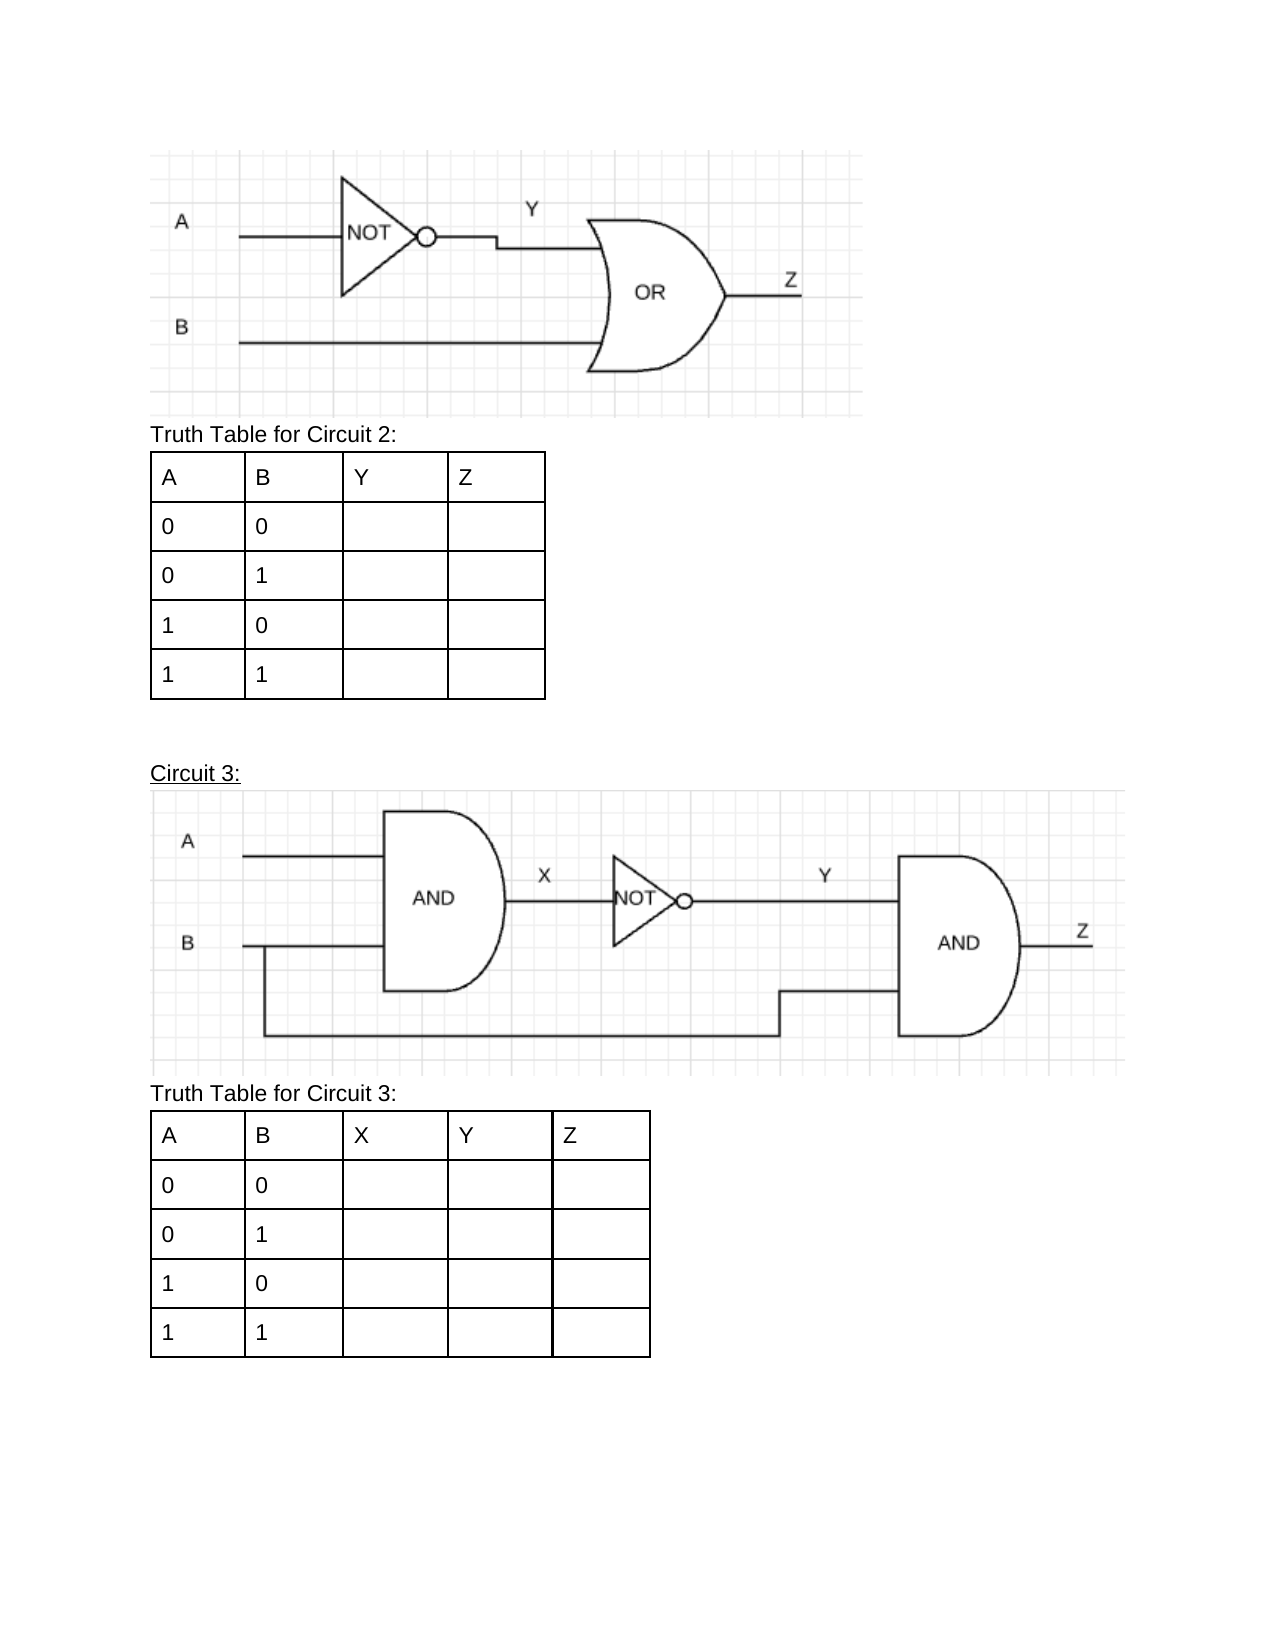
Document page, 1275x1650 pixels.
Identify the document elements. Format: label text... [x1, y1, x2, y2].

table_header Z [554, 1112, 649, 1159]
table_cell 0 [152, 552, 244, 599]
table_cell 1 [152, 650, 244, 698]
table_cell 1 [246, 1309, 342, 1356]
text Circuit 3: [150, 760, 1125, 786]
table_cell [554, 1309, 649, 1356]
table_cell 1 [152, 601, 244, 648]
table_cell [554, 1210, 649, 1258]
table_cell 0 [152, 1210, 244, 1258]
table_cell [449, 601, 544, 648]
table_cell [449, 1309, 551, 1356]
picture [150, 150, 863, 418]
table_cell [449, 552, 544, 599]
table_cell [449, 1210, 551, 1258]
table_cell [344, 601, 447, 648]
text Truth Table for Circuit 2: [150, 421, 525, 447]
table_cell 1 [152, 1260, 244, 1307]
table_header A [152, 1112, 244, 1159]
table_cell [344, 1210, 447, 1258]
table_header Y [344, 453, 447, 501]
table_header X [344, 1112, 447, 1159]
table_cell [449, 1161, 551, 1208]
table_header B [246, 1112, 342, 1159]
table_cell [554, 1161, 649, 1208]
table_cell 1 [246, 650, 342, 698]
table_cell 0 [246, 1161, 342, 1208]
table_cell [344, 1309, 447, 1356]
text Truth Table for Circuit 3: [150, 1079, 525, 1106]
table_cell [449, 1260, 551, 1307]
table_cell 0 [152, 503, 244, 550]
table_header A [152, 453, 244, 501]
table_cell [344, 1161, 447, 1208]
table_header Y [449, 1112, 551, 1159]
table_cell 0 [246, 1260, 342, 1307]
table_cell 0 [152, 1161, 244, 1208]
table_cell 1 [152, 1309, 244, 1356]
table_header Z [449, 453, 544, 501]
table_cell [449, 503, 544, 550]
table_cell 0 [246, 503, 342, 550]
table_cell 0 [246, 601, 342, 648]
table_cell 1 [246, 1210, 342, 1258]
table_cell [344, 503, 447, 550]
table_cell 1 [246, 552, 342, 599]
table_cell [344, 1260, 447, 1307]
table_cell [449, 650, 544, 698]
table_cell [554, 1260, 649, 1307]
table_cell [344, 650, 447, 698]
picture [150, 790, 1125, 1076]
table_cell [344, 552, 447, 599]
table_header B [246, 453, 342, 501]
